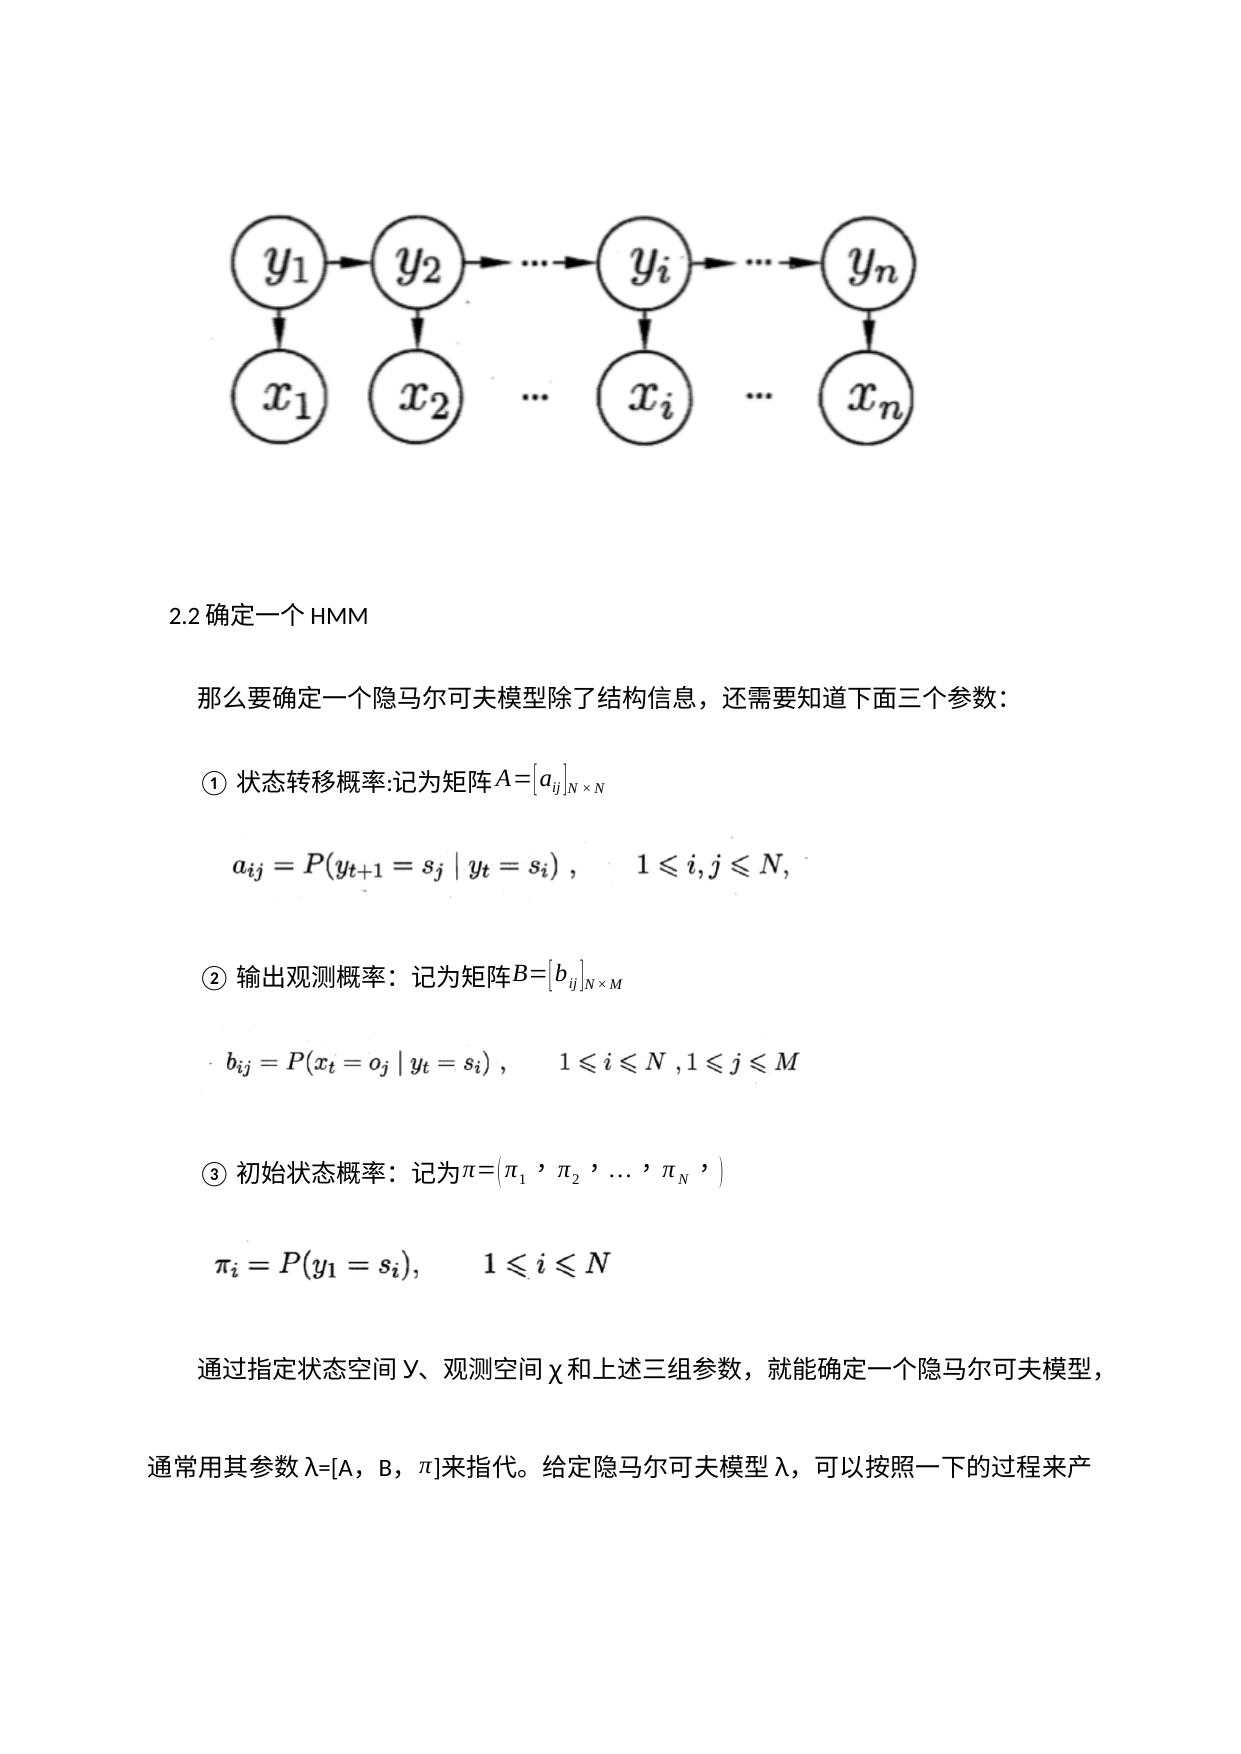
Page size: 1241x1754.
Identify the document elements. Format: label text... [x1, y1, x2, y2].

text ③初始状态概率：记为 [148, 1139, 1092, 1204]
picture [197, 1026, 811, 1095]
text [148, 1335, 1092, 1498]
text 那么要确定一个隐马尔可夫模型除了结构信息，还需要知道下面三个参数： [148, 664, 1092, 729]
text 2.2确定一个HMM [148, 581, 1092, 646]
text ②输出观测概率：记为矩阵 [148, 943, 1092, 1008]
picture [197, 178, 948, 468]
text ①状态转移概率:记为矩阵 [148, 748, 1092, 813]
picture [197, 830, 813, 903]
picture [197, 1222, 626, 1298]
